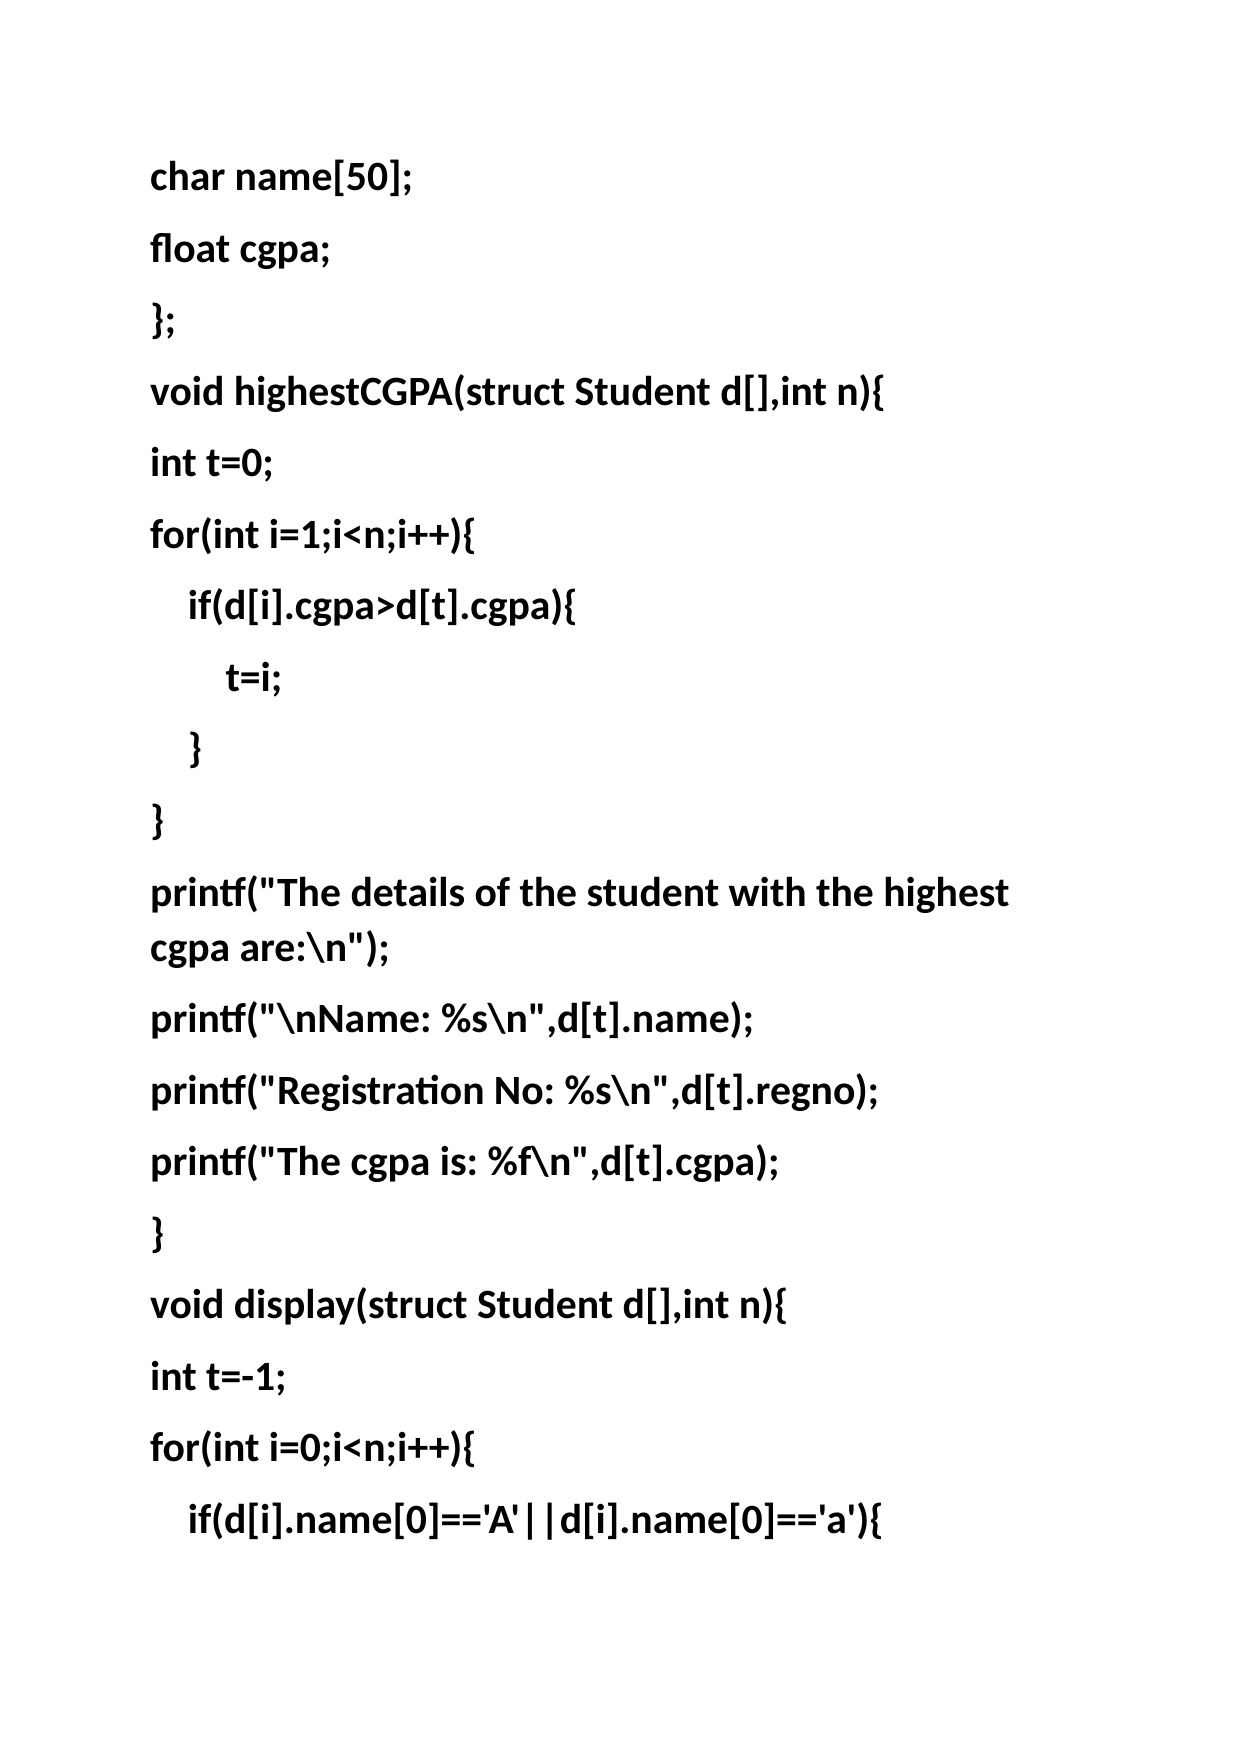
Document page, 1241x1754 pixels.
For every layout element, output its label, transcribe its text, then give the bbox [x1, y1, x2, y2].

text char regno[10]; [150, 365, 1090, 416]
text struct Student{ [150, 293, 1090, 344]
text printf("The details of the student with the highest cgpa are:\n"); [150, 1152, 1090, 1258]
text for(int i=1;i<n;i++){ [150, 794, 1090, 845]
text if(d[i].cgpa>d[t].cgpa){ [150, 866, 1090, 916]
text int t=0; [150, 722, 1090, 773]
text t=i; [150, 937, 1090, 988]
text } [150, 1493, 1090, 1544]
text printf("The cgpa is: %f\n",d[t].cgpa); [150, 1421, 1090, 1472]
text printf("\nName: %s\n",d[t].name); [150, 1278, 1090, 1329]
text char name[50]; [150, 436, 1090, 487]
text } [150, 1080, 1090, 1131]
text float cgpa; [150, 508, 1090, 559]
text }; [150, 579, 1090, 630]
text printf("Registration No: %s\n",d[t].regno); [150, 1350, 1090, 1401]
text void highestCGPA(struct Student d[],int n){ [150, 651, 1090, 702]
text #include<stdio.h> [150, 222, 1090, 272]
text } [150, 1009, 1090, 1059]
